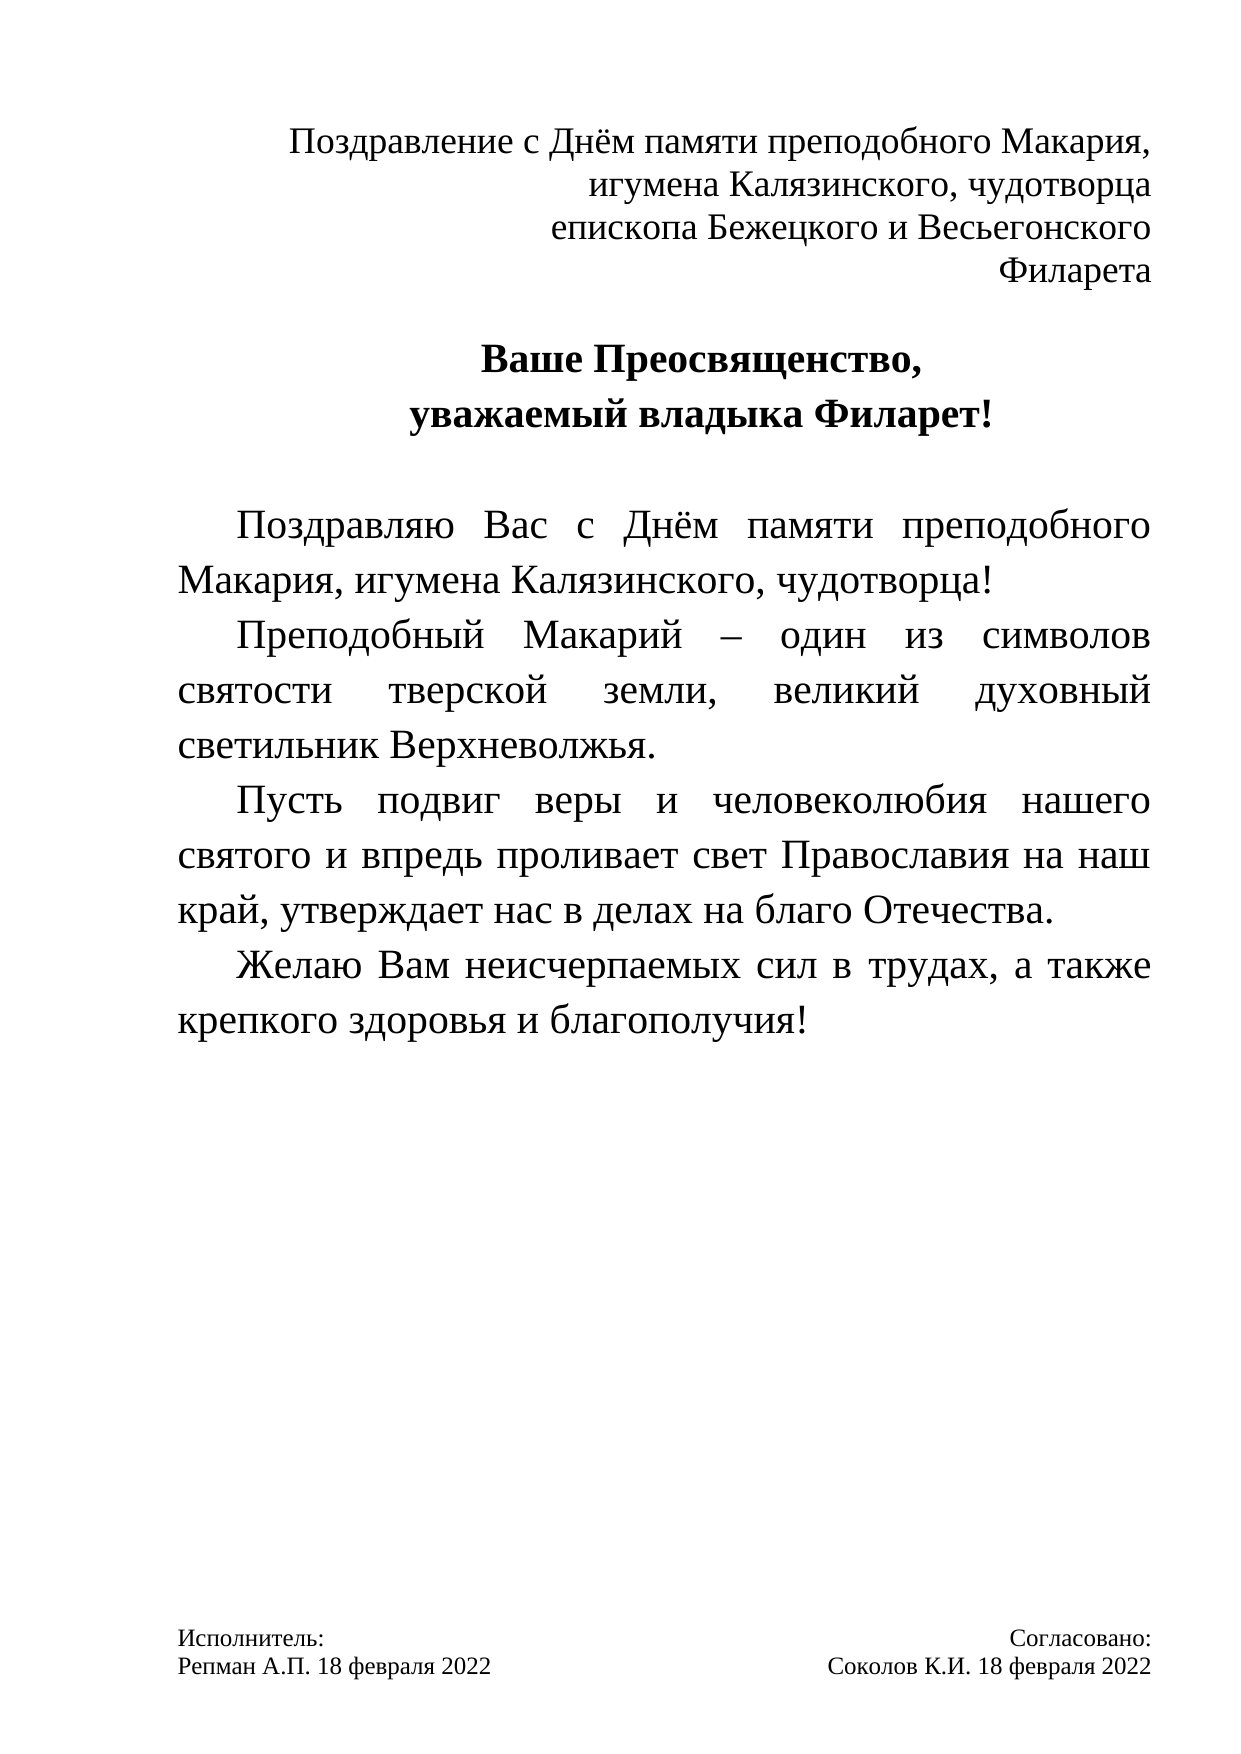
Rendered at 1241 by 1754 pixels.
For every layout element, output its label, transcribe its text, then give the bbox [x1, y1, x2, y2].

text епископа Бежецкого и Весьегонского [177, 204, 1152, 247]
text Пусть подвиг веры и человеколюбия нашего святого и впредь проливает свет Православия на наш край, утверждает нас в делах на благо Отечества. [177, 774, 1152, 933]
text уважаемый владыка Филарет! [177, 389, 1152, 437]
text Поздравляю Вас с Днём памяти преподобного Макария, игумена Калязинского, чудотворца! [177, 499, 1152, 602]
text Желаю Вам неисчерпаемых сил в трудах, а также крепкого здоровья и благополучия! [177, 940, 1152, 1043]
text Ваше Преосвященство, [177, 334, 1152, 382]
text Филарета [177, 247, 1152, 291]
text Поздравление с Днём памяти преподобного Макария, игумена Калязинского, чудотворца [177, 118, 1152, 204]
text Преподобный Макарий – один из символов святости тверской земли, великий духовный светильник Верхневолжья. [177, 609, 1152, 767]
